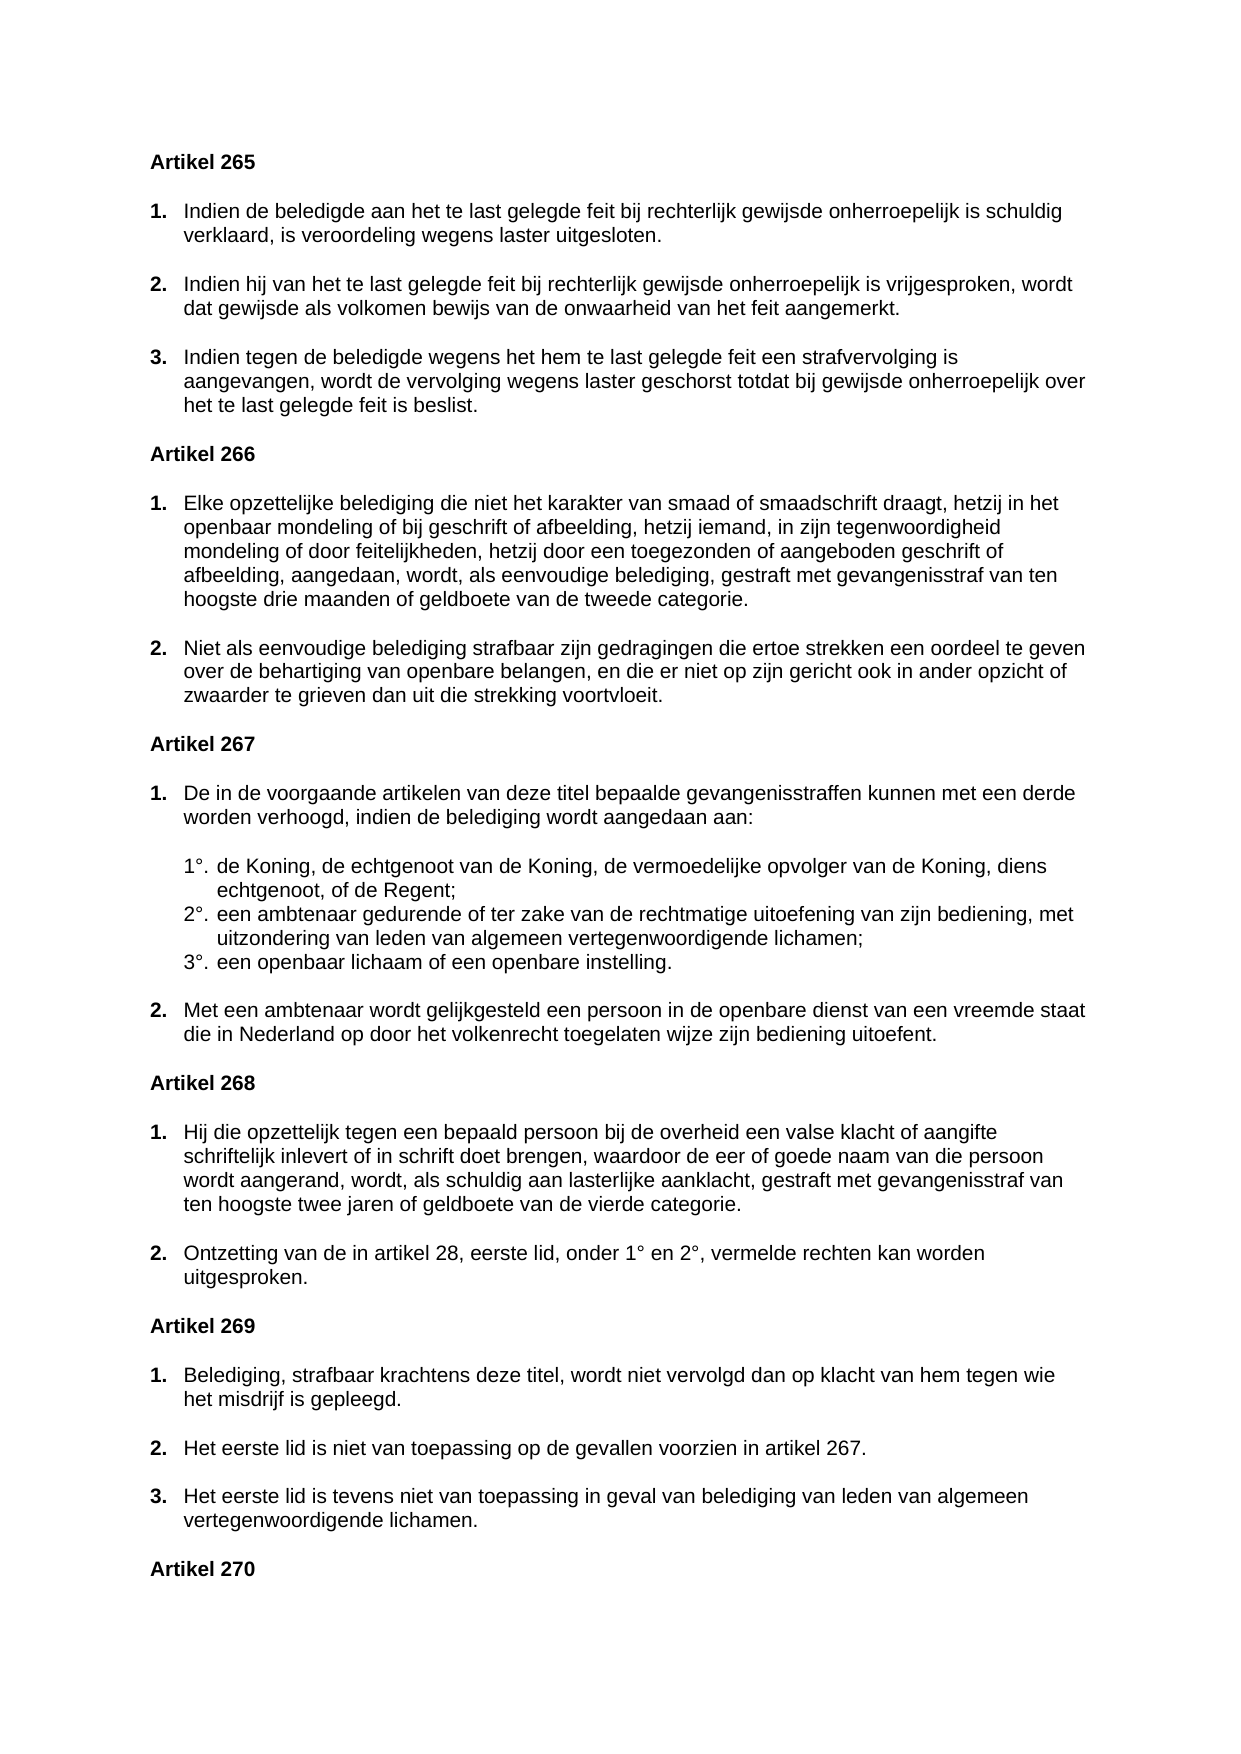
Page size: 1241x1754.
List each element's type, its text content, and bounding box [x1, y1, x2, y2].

text 2. Met een ambtenaar wordt gelijkgesteld een persoon in de openbare dienst van een vreemde staat die in Nederland op door het volkenrecht toegelaten wijze zijn bediening uitoefent. [150, 998, 1090, 1046]
text 2. Ontzetting van de in artikel 28, eerste lid, onder 1° en 2°, vermelde rechten kan worden uitgesproken. [150, 1241, 1090, 1288]
text 1. De in de voorgaande artikelen van deze titel bepaalde gevangenisstraffen kunnen met een derde worden verhoogd, indien de belediging wordt aangedaan aan: [150, 781, 1090, 829]
text Artikel 268 [150, 1071, 1090, 1095]
text 3. Indien tegen de beledigde wegens het hem te last gelegde feit een strafvervolging is aangevangen, wordt de vervolging wegens laster geschorst totdat bij gewijsde onherroepelijk over het te last gelegde feit is beslist. [150, 345, 1090, 417]
text Artikel 269 [150, 1313, 1090, 1337]
text 1. Indien de beledigde aan het te last gelegde feit bij rechterlijk gewijsde onherroepelijk is schuldig verklaard, is veroordeling wegens laster uitgesloten. [150, 199, 1090, 247]
text Artikel 267 [150, 732, 1090, 756]
text 1. Hij die opzettelijk tegen een bepaald persoon bij de overheid een valse klacht of aangifte schriftelijk inlevert of in schrift doet brengen, waardoor de eer of goede naam van die persoon wordt aangerand, wordt, als schuldig aan lasterlijke aanklacht, gestraft met gevangenisstraf van ten hoogste twee jaren of geldboete van de vierde categorie. [150, 1120, 1090, 1216]
text 2. Niet als eenvoudige belediging strafbaar zijn gedragingen die ertoe strekken een oordeel te geven over de behartiging van openbare belangen, en die er niet op zijn gericht ook in ander opzicht of zwaarder te grieven dan uit die strekking voortvloeit. [150, 635, 1090, 707]
text 3°. een openbaar lichaam of een openbare instelling. [183, 950, 1090, 974]
text 2°. een ambtenaar gedurende of ter zake van de rechtmatige uitoefening van zijn bediening, met uitzondering van leden van algemeen vertegenwoordigende lichamen; [183, 902, 1090, 950]
text 1°. de Koning, de echtgenoot van de Koning, de vermoedelijke opvolger van de Koning, diens echtgenoot, of de Regent; [183, 854, 1090, 902]
text 3. Het eerste lid is tevens niet van toepassing in geval van belediging van leden van algemeen vertegenwoordigende lichamen. [150, 1484, 1090, 1532]
text 2. Indien hij van het te last gelegde feit bij rechterlijk gewijsde onherroepelijk is vrijgesproken, wordt dat gewijsde als volkomen bewijs van de onwaarheid van het feit aangemerkt. [150, 272, 1090, 320]
text Artikel 265 [150, 150, 1090, 174]
text Artikel 266 [150, 442, 1090, 466]
text 2. Het eerste lid is niet van toepassing op de gevallen voorzien in artikel 267. [150, 1435, 1090, 1459]
text Artikel 270 [150, 1557, 1090, 1581]
text 1. Elke opzettelijke belediging die niet het karakter van smaad of smaadschrift draagt, hetzij in het openbaar mondeling of bij geschrift of afbeelding, hetzij iemand, in zijn tegenwoordigheid mondeling of door feitelijkheden, hetzij door een toegezonden of aangeboden geschrift of afbeelding, aangedaan, wordt, als eenvoudige belediging, gestraft met gevangenisstraf van ten hoogste drie maanden of geldboete van de tweede categorie. [150, 491, 1090, 610]
text 1. Belediging, strafbaar krachtens deze titel, wordt niet vervolgd dan op klacht van hem tegen wie het misdrijf is gepleegd. [150, 1362, 1090, 1410]
